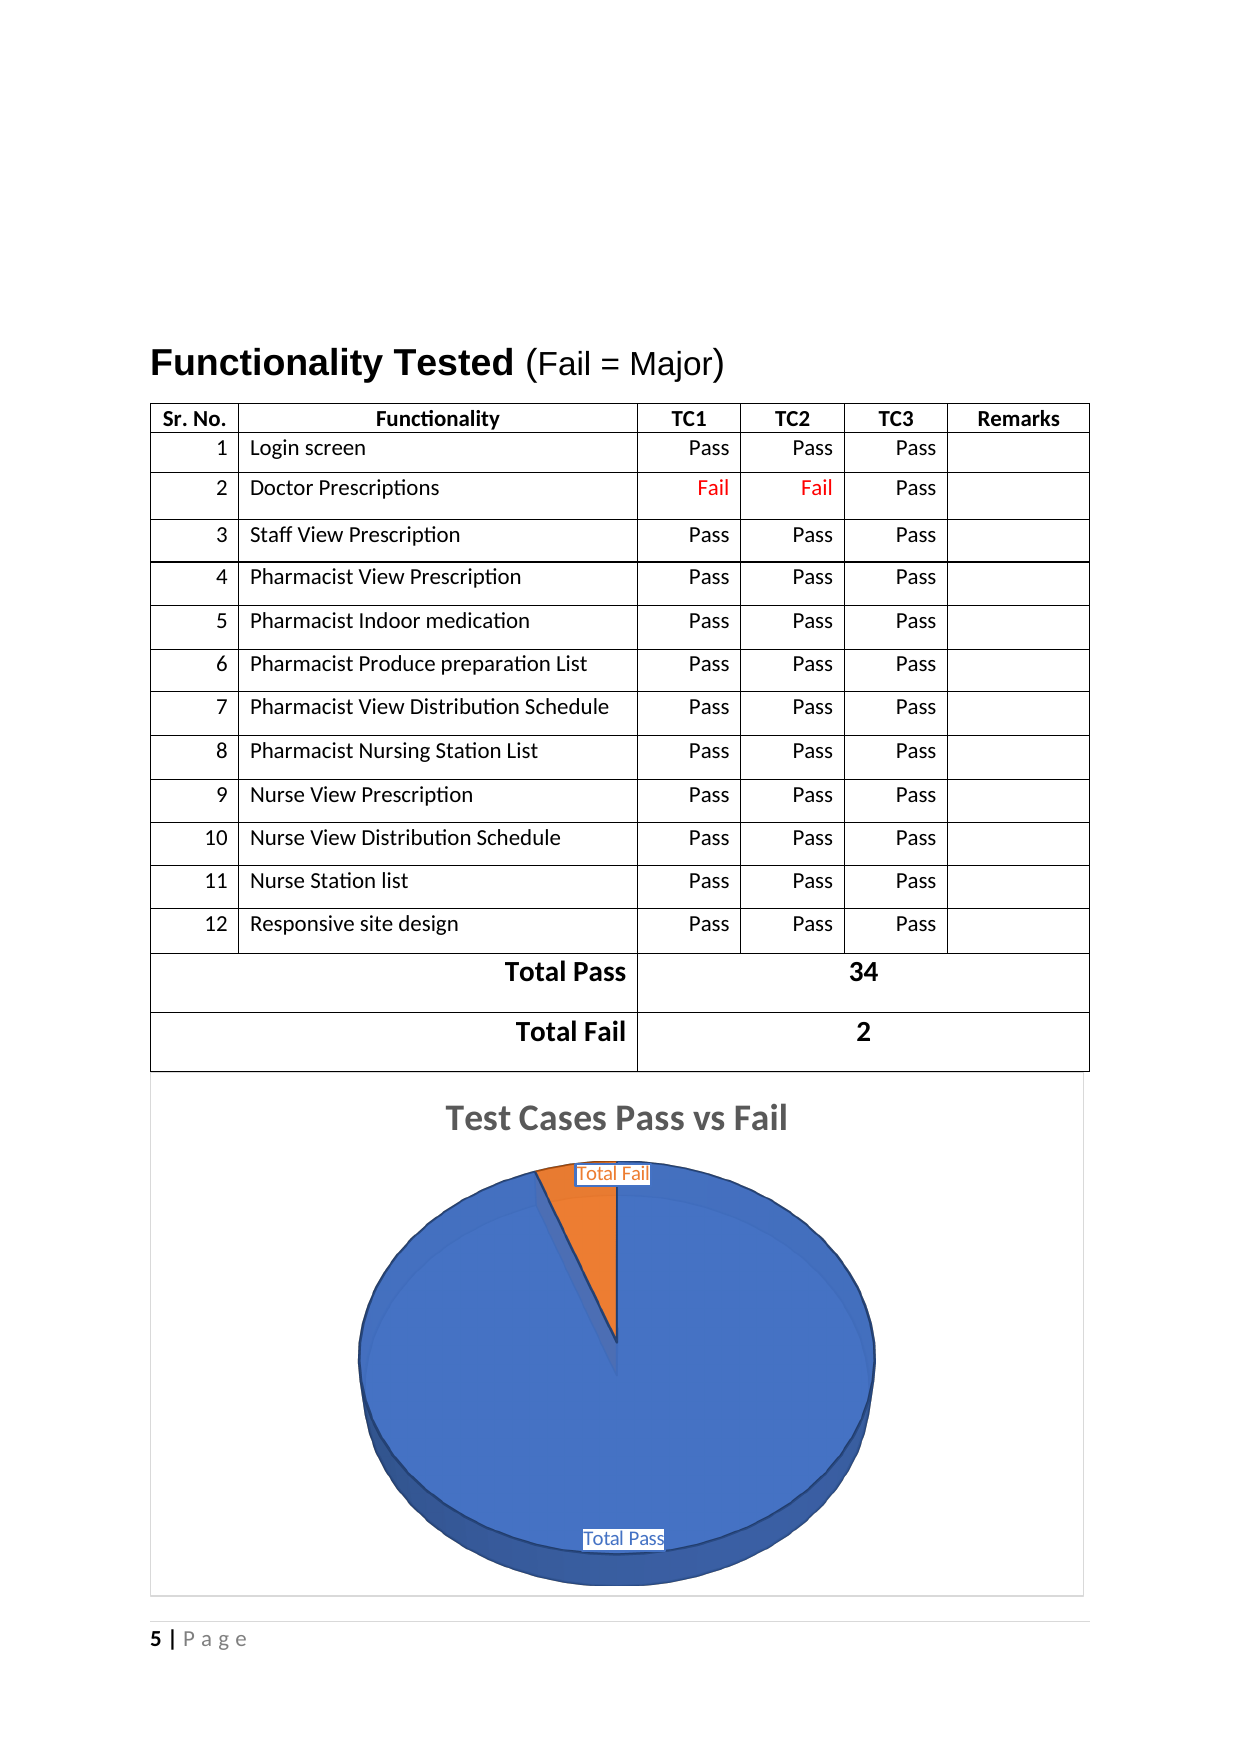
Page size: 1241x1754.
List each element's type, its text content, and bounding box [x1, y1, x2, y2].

table_cell 7 [151, 692, 238, 735]
table_cell Doctor Prescriptions [239, 473, 637, 519]
table_cell 2 [638, 1013, 1089, 1071]
table_cell 5 [151, 606, 238, 648]
table_cell Pass [638, 606, 740, 648]
table_cell Responsive site design [239, 909, 637, 952]
table_cell 11 [151, 866, 238, 908]
table_cell [948, 866, 1089, 908]
table_cell Pass [638, 433, 740, 472]
table_cell 10 [151, 823, 238, 865]
table_cell Pass [638, 650, 740, 691]
table_header Remarks [948, 404, 1089, 432]
table_cell Pass [638, 866, 740, 908]
table_header TC3 [845, 404, 947, 432]
table_cell Pass [845, 606, 947, 648]
table_cell 6 [151, 650, 238, 691]
table_cell Fail [638, 473, 740, 519]
text Functionality Tested (Fail = Major) [150, 340, 1090, 383]
table_cell [948, 736, 1089, 779]
table_cell Pass [845, 780, 947, 822]
table_cell [948, 563, 1089, 605]
table_cell Fail [741, 473, 844, 519]
table_cell Total Fail [151, 1013, 637, 1071]
table_cell Pass [638, 780, 740, 822]
table_cell Pass [845, 823, 947, 865]
table_cell Pass [638, 736, 740, 779]
table_cell Pass [845, 866, 947, 908]
table_cell Pass [845, 650, 947, 691]
table_cell [948, 606, 1089, 648]
table_cell Pass [845, 692, 947, 735]
table_cell Total Pass [151, 954, 637, 1012]
table_cell Staff View Prescription [239, 520, 637, 561]
table_cell Pass [741, 823, 844, 865]
table_cell Pass [741, 650, 844, 691]
table_cell [948, 433, 1089, 472]
table_cell Pass [741, 909, 844, 952]
table_cell Nurse Station list [239, 866, 637, 908]
table_cell Nurse View Distribution Schedule [239, 823, 637, 865]
table_cell Pass [638, 692, 740, 735]
table_cell [948, 909, 1089, 952]
table_header Functionality [239, 404, 637, 432]
table_cell [948, 692, 1089, 735]
table_cell [948, 473, 1089, 519]
table_cell 2 [151, 473, 238, 519]
table_cell Nurse View Prescription [239, 780, 637, 822]
table_cell Pass [845, 473, 947, 519]
table_cell Pass [741, 736, 844, 779]
table_cell Login screen [239, 433, 637, 472]
table_header TC1 [638, 404, 740, 432]
table_cell Pass [845, 909, 947, 952]
table_cell Pass [741, 692, 844, 735]
table_cell 34 [638, 954, 1089, 1012]
table_cell Pass [638, 520, 740, 561]
table_cell 12 [151, 909, 238, 952]
table_cell 3 [151, 520, 238, 561]
table_cell [948, 650, 1089, 691]
table_cell Pass [741, 563, 844, 605]
table_cell Pharmacist View Distribution Schedule [239, 692, 637, 735]
table_cell Pass [845, 433, 947, 472]
table_cell [948, 520, 1089, 561]
table_cell Pharmacist View Prescription [239, 563, 637, 605]
table_header Sr. No. [151, 404, 238, 432]
table_cell Pass [741, 866, 844, 908]
table_cell 9 [151, 780, 238, 822]
table_cell Pass [741, 433, 844, 472]
table_cell Pass [845, 736, 947, 779]
table_cell Pass [638, 823, 740, 865]
table_cell Pass [845, 563, 947, 605]
table_cell Pass [741, 606, 844, 648]
table_cell Pass [845, 520, 947, 561]
table_cell 8 [151, 736, 238, 779]
table_cell Pass [741, 520, 844, 561]
table_header TC2 [741, 404, 844, 432]
table_cell [948, 780, 1089, 822]
table_cell Pass [638, 909, 740, 952]
table_cell Pass [741, 780, 844, 822]
table_cell [948, 823, 1089, 865]
table_cell Pharmacist Indoor medication [239, 606, 637, 648]
table_cell 1 [151, 433, 238, 472]
table_cell 4 [151, 563, 238, 605]
table_cell Pass [638, 563, 740, 605]
table_cell Pharmacist Nursing Station List [239, 736, 637, 779]
table_cell Pharmacist Produce preparation List [239, 650, 637, 691]
